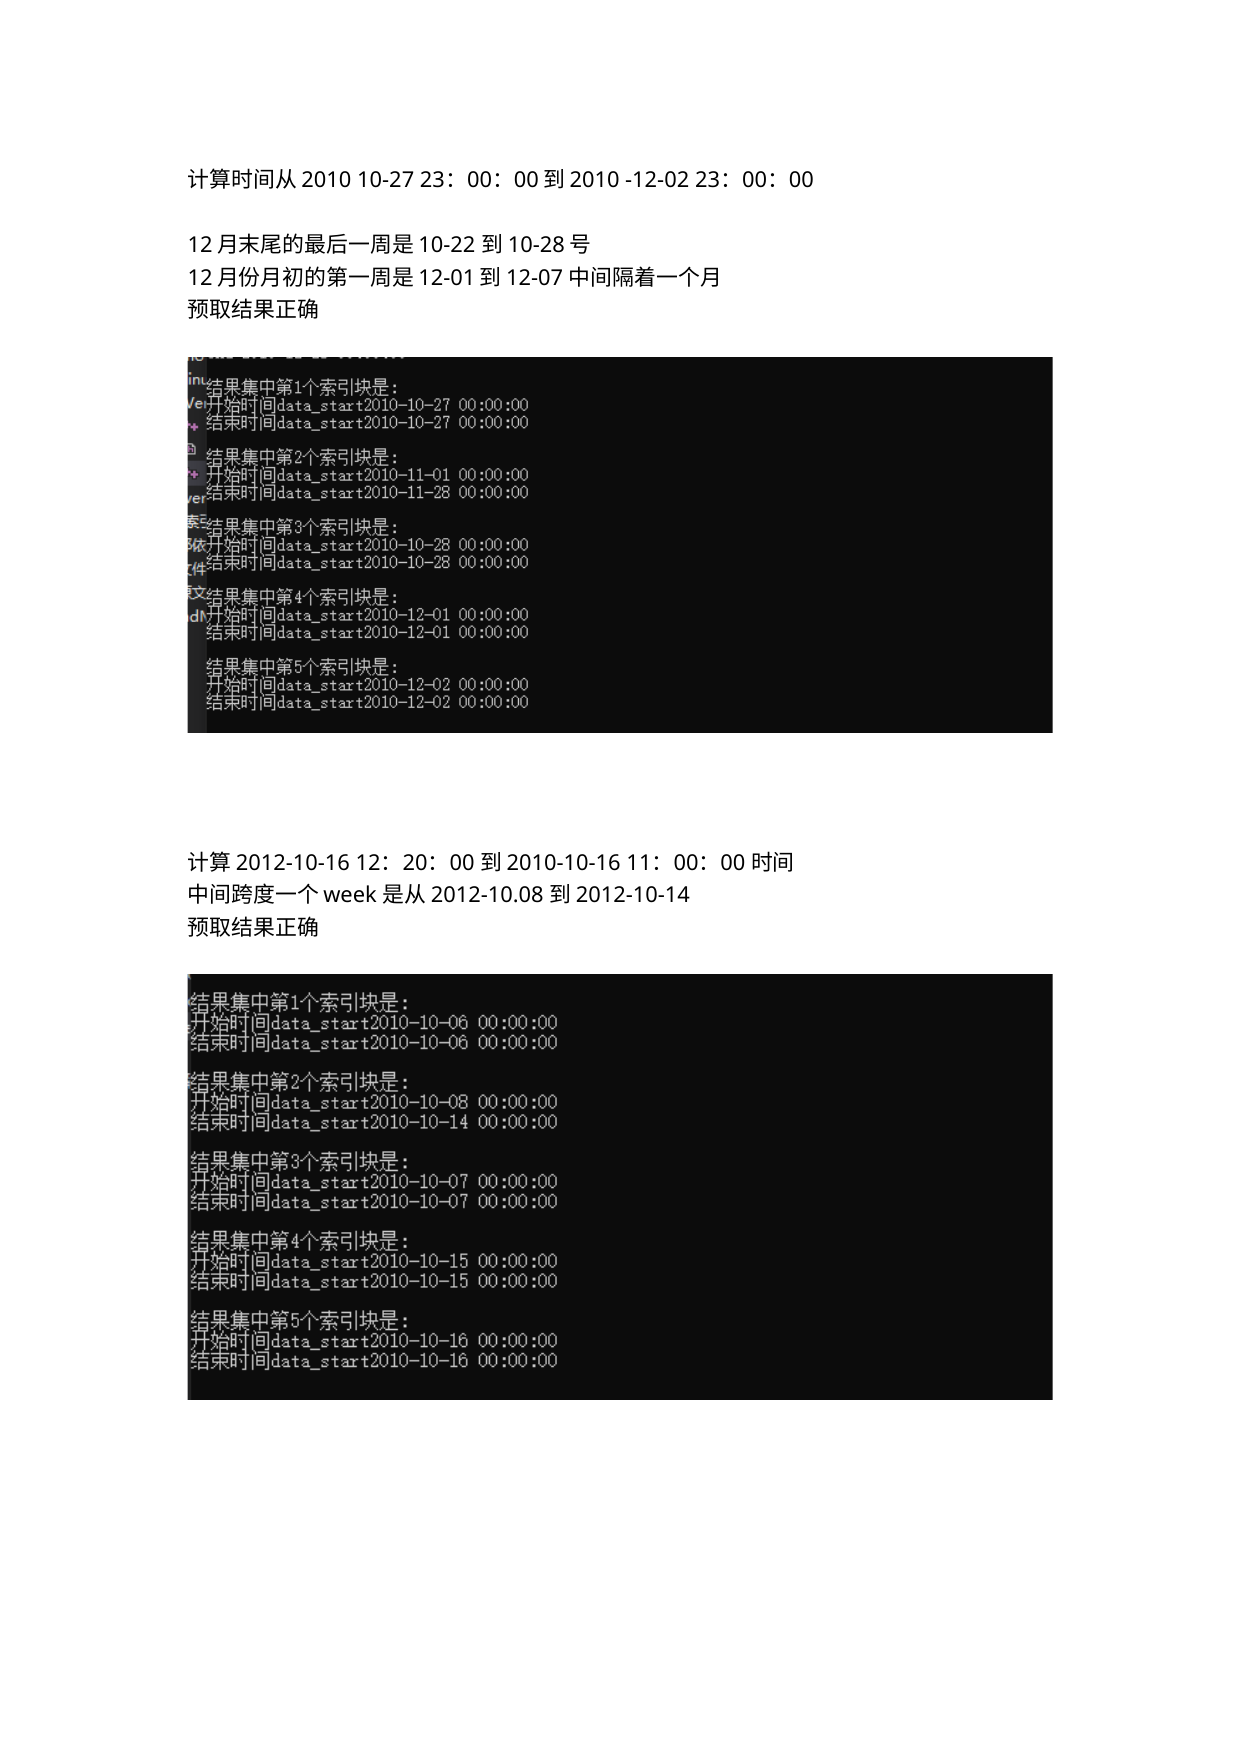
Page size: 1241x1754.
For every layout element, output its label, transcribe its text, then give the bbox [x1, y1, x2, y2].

picture [187, 974, 1053, 1400]
text 预取结果正确 [187, 292, 1053, 324]
text 中间跨度一个week 是从2012-10.08 到2012-10-14 [187, 877, 1053, 909]
text 12月末尾的最后一周是10-22 到 10-28号 [187, 227, 1053, 259]
text 12月份月初的第一周是12-01到12-07 中间隔着一个月 [187, 259, 1053, 292]
text 计算2012-10-16 12：20：00 到2010-10-16 11：00：00 时间 [187, 844, 1053, 877]
text 预取结果正确 [187, 909, 1053, 942]
picture [187, 357, 1053, 733]
text 计算时间从2010 10-27 23：00：00到2010 -12-02 23：00：00 [187, 162, 1053, 194]
